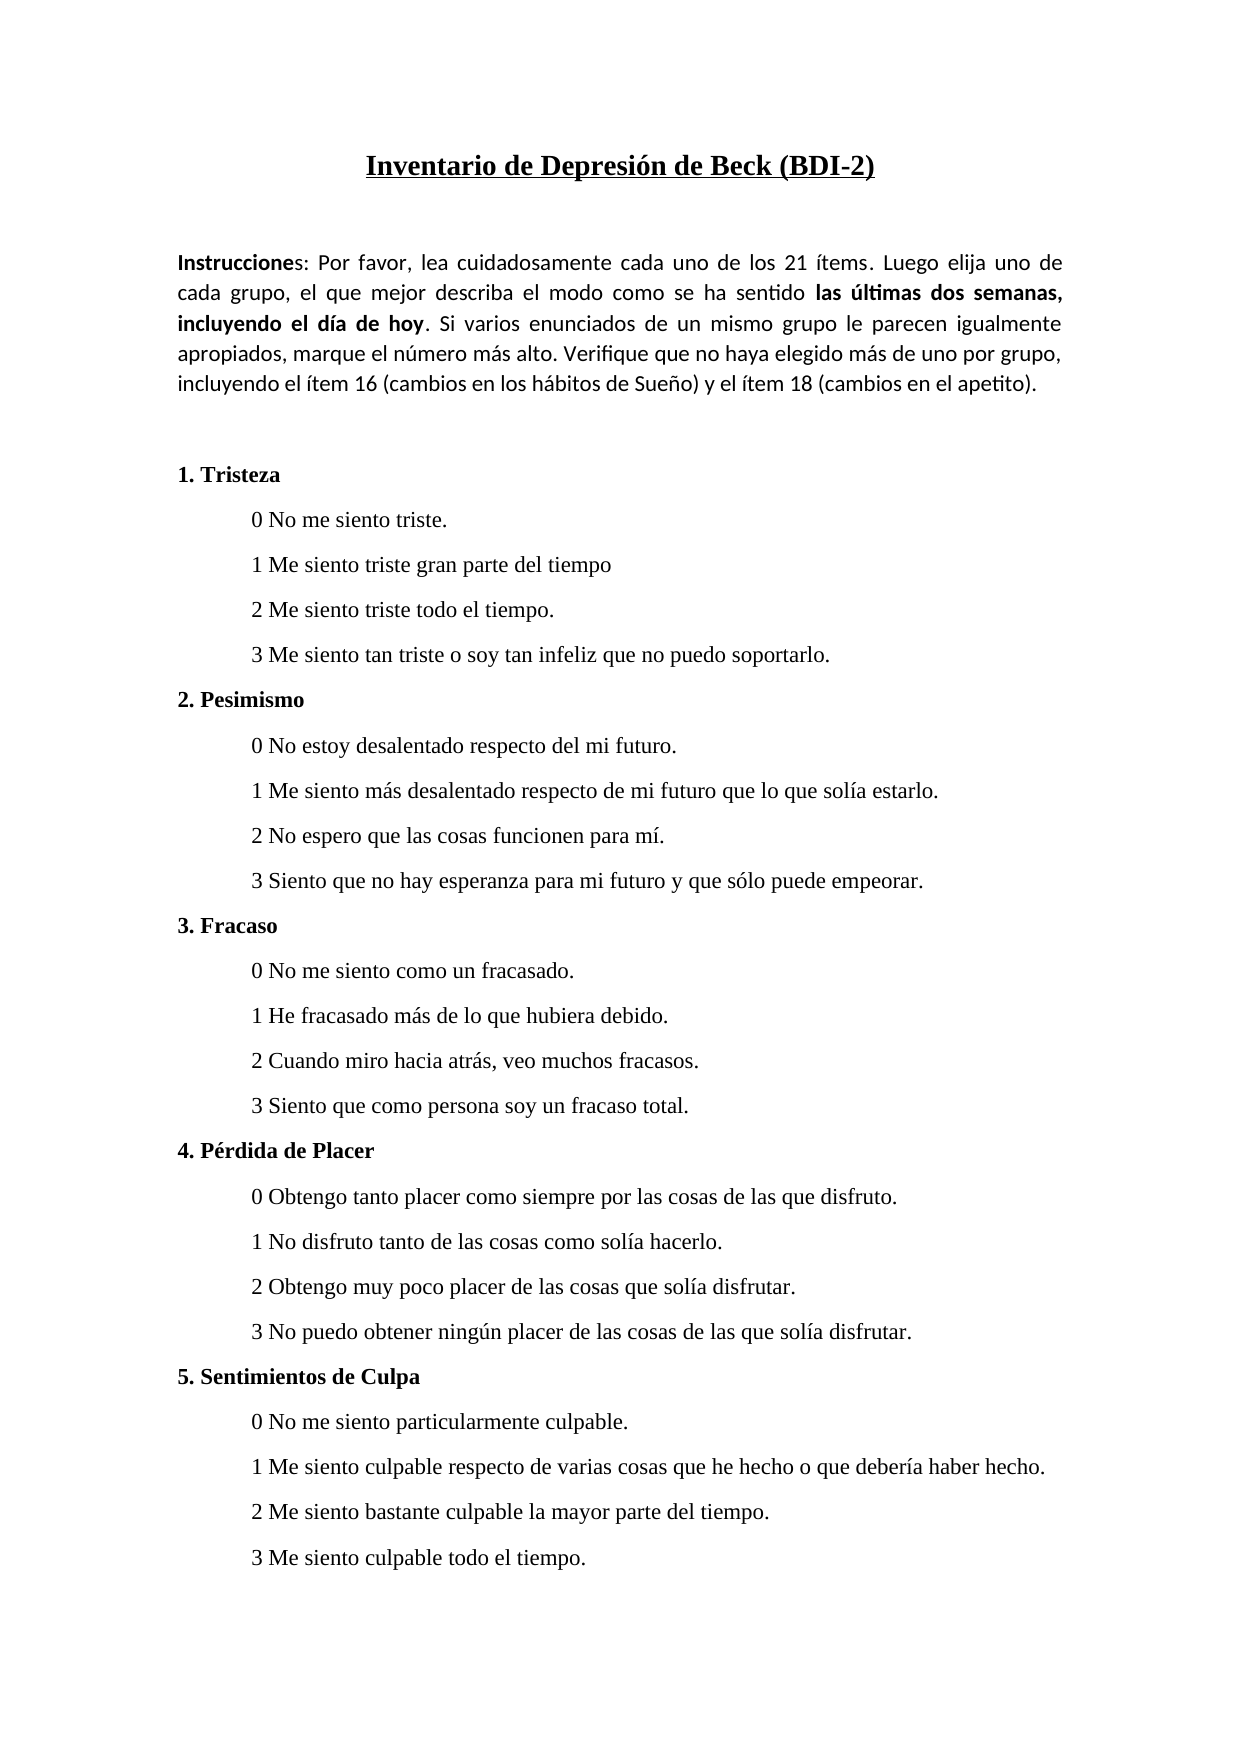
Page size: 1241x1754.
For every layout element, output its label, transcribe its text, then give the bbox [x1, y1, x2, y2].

text 0 No me siento particularmente culpable. [251, 1408, 1063, 1434]
text 0 No me siento como un fracasado. [251, 957, 1063, 983]
text 5. Sentimientos de Culpa [177, 1363, 1063, 1389]
text 3 Me siento tan triste o soy tan infeliz que no puedo soportarlo. [251, 641, 1063, 668]
text 0 Obtengo tanto placer como siempre por las cosas de las que disfruto. [251, 1183, 1063, 1209]
text 2 Me siento triste todo el tiempo. [251, 596, 1063, 623]
text 2. Pesimismo [177, 687, 1063, 713]
text 1 He fracasado más de lo que hubiera debido. [251, 1002, 1063, 1029]
text 3 Siento que como persona soy un fracaso total. [251, 1092, 1063, 1119]
text 3 No puedo obtener ningún placer de las cosas de las que solía disfrutar. [251, 1318, 1063, 1344]
text 3. Fracaso [177, 912, 1063, 938]
text 4. Pérdida de Placer [177, 1138, 1063, 1164]
text 3 Me siento culpable todo el tiempo. [251, 1543, 1063, 1570]
text Inventario de Depresión de Beck (BDI-2) [177, 148, 1063, 181]
text 1 Me siento culpable respecto de varias cosas que he hecho o que debería haber hecho. [251, 1453, 1063, 1480]
text 1 Me siento triste gran parte del tiempo [251, 551, 1063, 578]
text 1 No disfruto tanto de las cosas como solía hacerlo. [251, 1228, 1063, 1254]
text Instrucciones: Por favor, lea cuidadosamente cada uno de los 21 ítems. Luego elija uno de cada grupo, el que mejor describa el modo como se ha sentido las últimas dos semanas, incluyendo el día de hoy. Si varios enunciados de un mismo grupo le parecen igualmente apropiados, marque el número más alto. Verifique que no haya elegido más de uno por grupo, incluyendo el ítem 16 (cambios en los hábitos de Sueño) y el ítem 18 (cambios en el apetito). [177, 248, 1063, 397]
text 2 Me siento bastante culpable la mayor parte del tiempo. [251, 1498, 1063, 1525]
text 2 No espero que las cosas funcionen para mí. [251, 822, 1063, 848]
text 0 No estoy desalentado respecto del mi futuro. [251, 732, 1063, 758]
text 2 Obtengo muy poco placer de las cosas que solía disfrutar. [251, 1273, 1063, 1299]
text 1. Tristeza [177, 461, 1063, 487]
text 2 Cuando miro hacia atrás, veo muchos fracasos. [251, 1047, 1063, 1074]
text 1 Me siento más desalentado respecto de mi futuro que lo que solía estarlo. [251, 777, 1063, 803]
text 3 Siento que no hay esperanza para mi futuro y que sólo puede empeorar. [251, 867, 1063, 893]
text 0 No me siento triste. [251, 506, 1063, 532]
